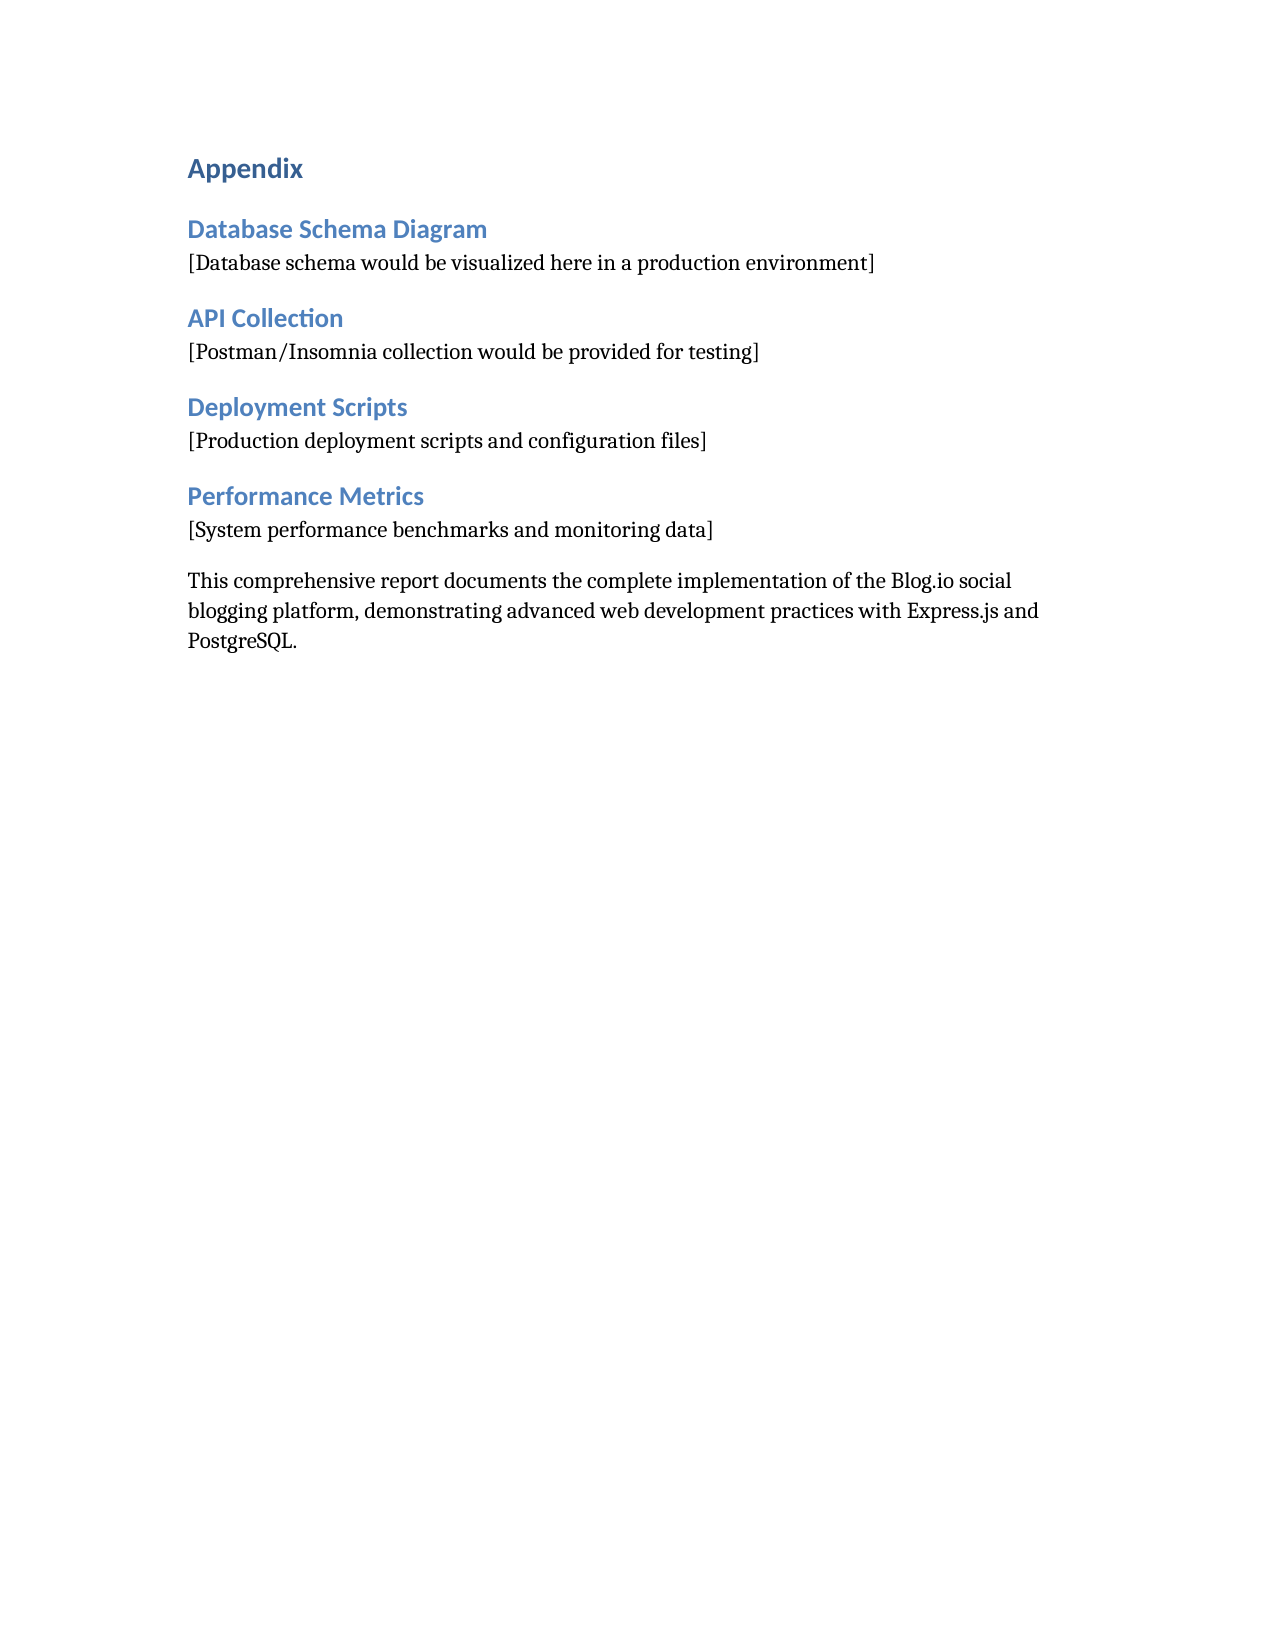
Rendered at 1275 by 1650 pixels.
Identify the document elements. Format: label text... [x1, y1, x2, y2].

text [Database schema would be visualized here in a production environment] [187, 250, 1087, 276]
subtitle Database Schema Diagram [187, 212, 1087, 245]
text [Postman/Insomnia collection would be provided for testing] [187, 339, 1087, 365]
text This comprehensive report documents the complete implementation of the Blog.io social blogging platform, demonstrating advanced web development practices with Express.js and PostgreSQL. [187, 568, 1087, 654]
text [Production deployment scripts and configuration files] [187, 428, 1087, 454]
subtitle Performance Metrics [187, 479, 1087, 512]
subtitle API Collection [187, 301, 1087, 334]
subtitle Appendix [187, 150, 1087, 186]
subtitle Deployment Scripts [187, 390, 1087, 423]
text [System performance benchmarks and monitoring data] [187, 517, 1087, 543]
